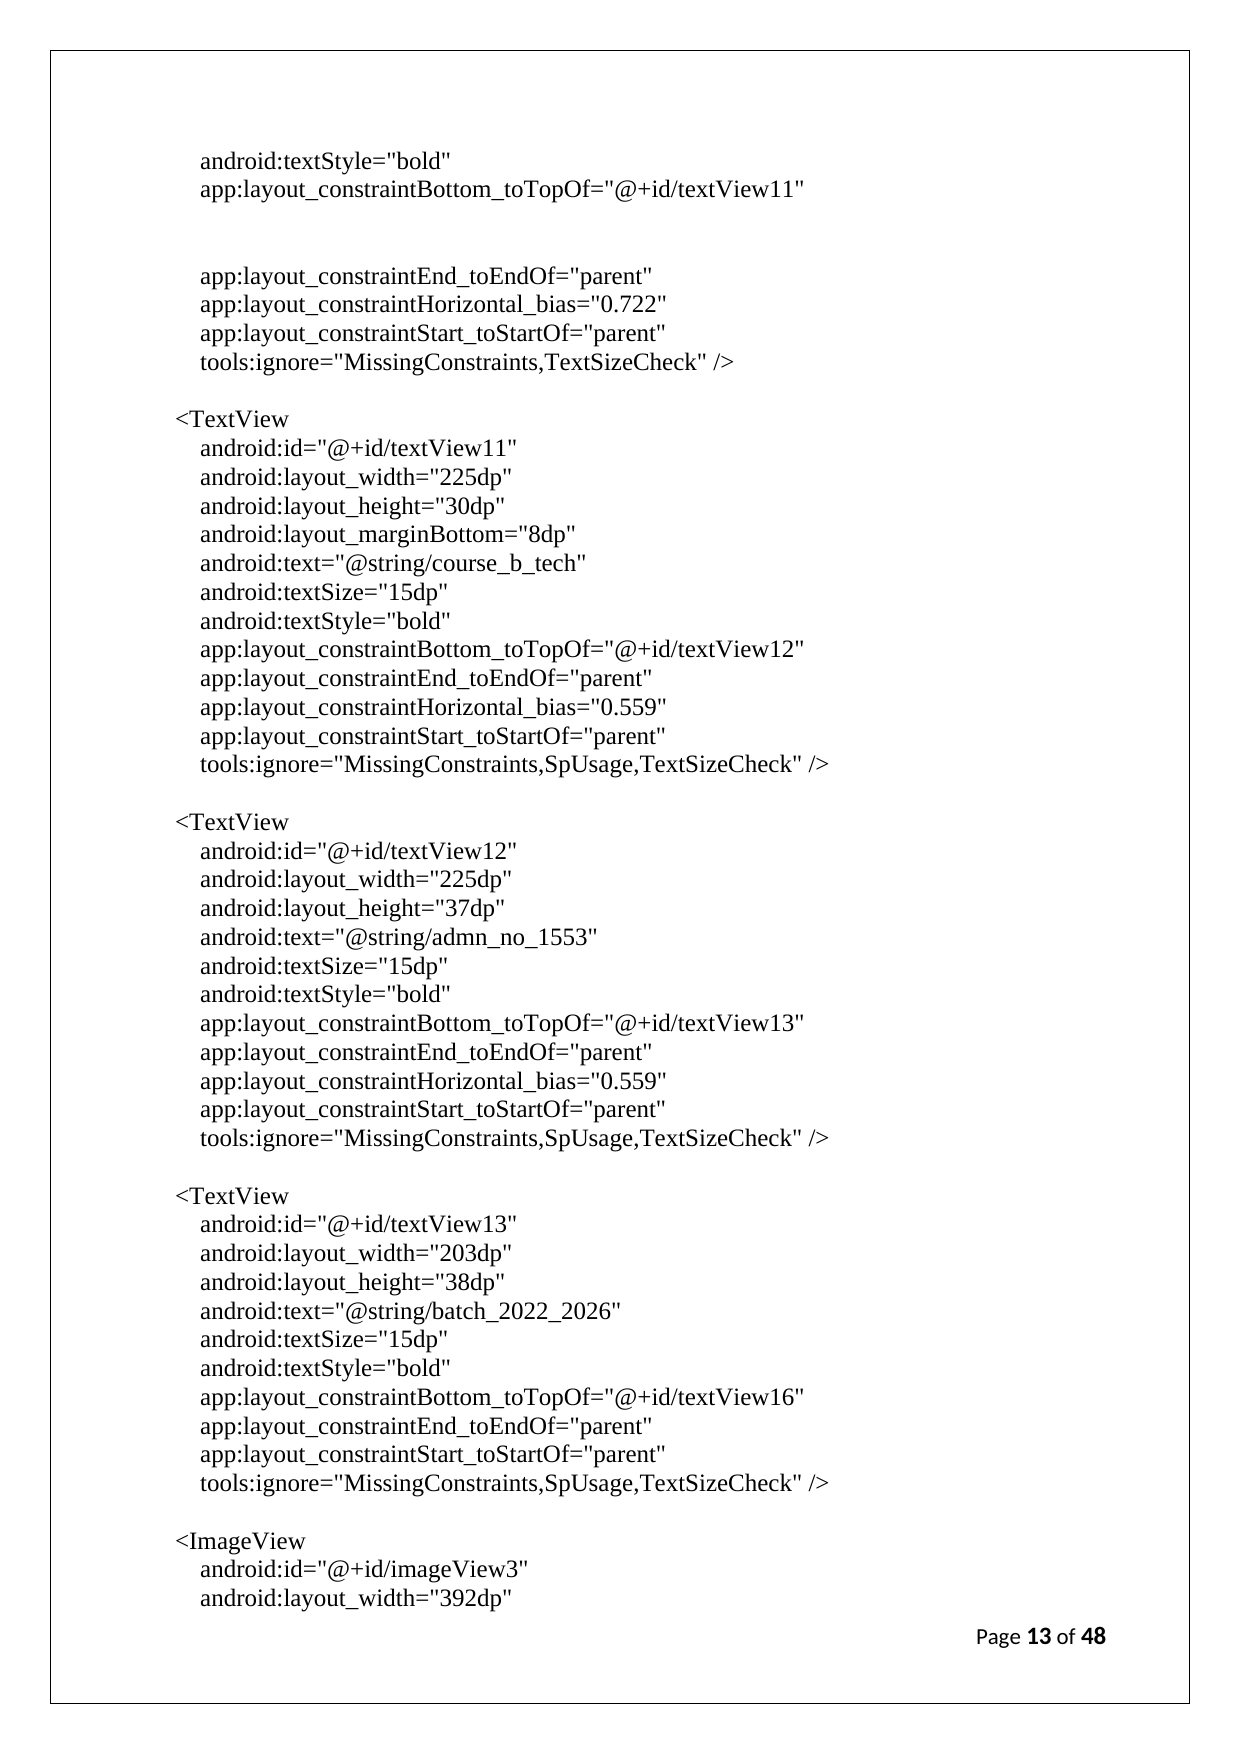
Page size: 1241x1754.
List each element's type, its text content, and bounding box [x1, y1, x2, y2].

text app:layout_constraintEnd_toEndOf="parent" [150, 1037, 1106, 1066]
text android:textStyle="bold" [150, 1353, 1106, 1382]
text <TextView [150, 1181, 1106, 1209]
text android:textStyle="bold" [150, 606, 1106, 634]
text <TextView [150, 807, 1106, 836]
text android:layout_height="37dp" [150, 893, 1106, 922]
text android:id="@+id/textView12" [150, 836, 1106, 864]
text tools:ignore="MissingConstraints,SpUsage,TextSizeCheck" /> [150, 749, 1106, 778]
text android:layout_height="38dp" [150, 1267, 1106, 1296]
text app:layout_constraintBottom_toTopOf="@+id/textView12" [150, 634, 1106, 663]
text android:textStyle="bold" [150, 146, 1106, 174]
text app:layout_constraintBottom_toTopOf="@+id/textView16" [150, 1382, 1106, 1411]
text android:layout_height="30dp" [150, 491, 1106, 519]
text tools:ignore="MissingConstraints,SpUsage,TextSizeCheck" /> [150, 1123, 1106, 1152]
text <ImageView [150, 1526, 1106, 1554]
text android:layout_width="225dp" [150, 462, 1106, 491]
text android:id="@+id/textView11" [150, 433, 1106, 462]
text android:textSize="15dp" [150, 951, 1106, 979]
text android:layout_marginBottom="8dp" [150, 519, 1106, 548]
text app:layout_constraintEnd_toEndOf="parent" [150, 261, 1106, 289]
text app:layout_constraintHorizontal_bias="0.722" [150, 289, 1106, 318]
text tools:ignore="MissingConstraints,TextSizeCheck" /> [150, 347, 1106, 376]
text app:layout_constraintHorizontal_bias="0.559" [150, 692, 1106, 721]
text android:id="@+id/imageView3" [150, 1554, 1106, 1583]
text app:layout_constraintHorizontal_bias="0.559" [150, 1066, 1106, 1094]
text app:layout_constraintBottom_toTopOf="@+id/textView13" [150, 1008, 1106, 1037]
text app:layout_constraintStart_toStartOf="parent" [150, 721, 1106, 749]
text tools:ignore="MissingConstraints,SpUsage,TextSizeCheck" /> [150, 1468, 1106, 1497]
text app:layout_constraintEnd_toEndOf="parent" [150, 663, 1106, 692]
text app:layout_constraintEnd_toEndOf="parent" [150, 1411, 1106, 1439]
text app:layout_constraintBottom_toTopOf="@+id/textView11" [150, 174, 1106, 203]
text android:textSize="15dp" [150, 1324, 1106, 1353]
text android:layout_width="203dp" [150, 1238, 1106, 1267]
text app:layout_constraintStart_toStartOf="parent" [150, 1094, 1106, 1123]
text app:layout_constraintStart_toStartOf="parent" [150, 1439, 1106, 1468]
text android:layout_width="392dp" [150, 1583, 1106, 1612]
text <TextView [150, 404, 1106, 433]
text app:layout_constraintStart_toStartOf="parent" [150, 318, 1106, 347]
text android:text="@string/admn_no_1553" [150, 922, 1106, 951]
text android:layout_width="225dp" [150, 864, 1106, 893]
text android:text="@string/batch_2022_2026" [150, 1296, 1106, 1324]
text android:textSize="15dp" [150, 577, 1106, 606]
text android:text="@string/course_b_tech" [150, 548, 1106, 577]
text android:id="@+id/textView13" [150, 1209, 1106, 1238]
text android:textStyle="bold" [150, 979, 1106, 1008]
